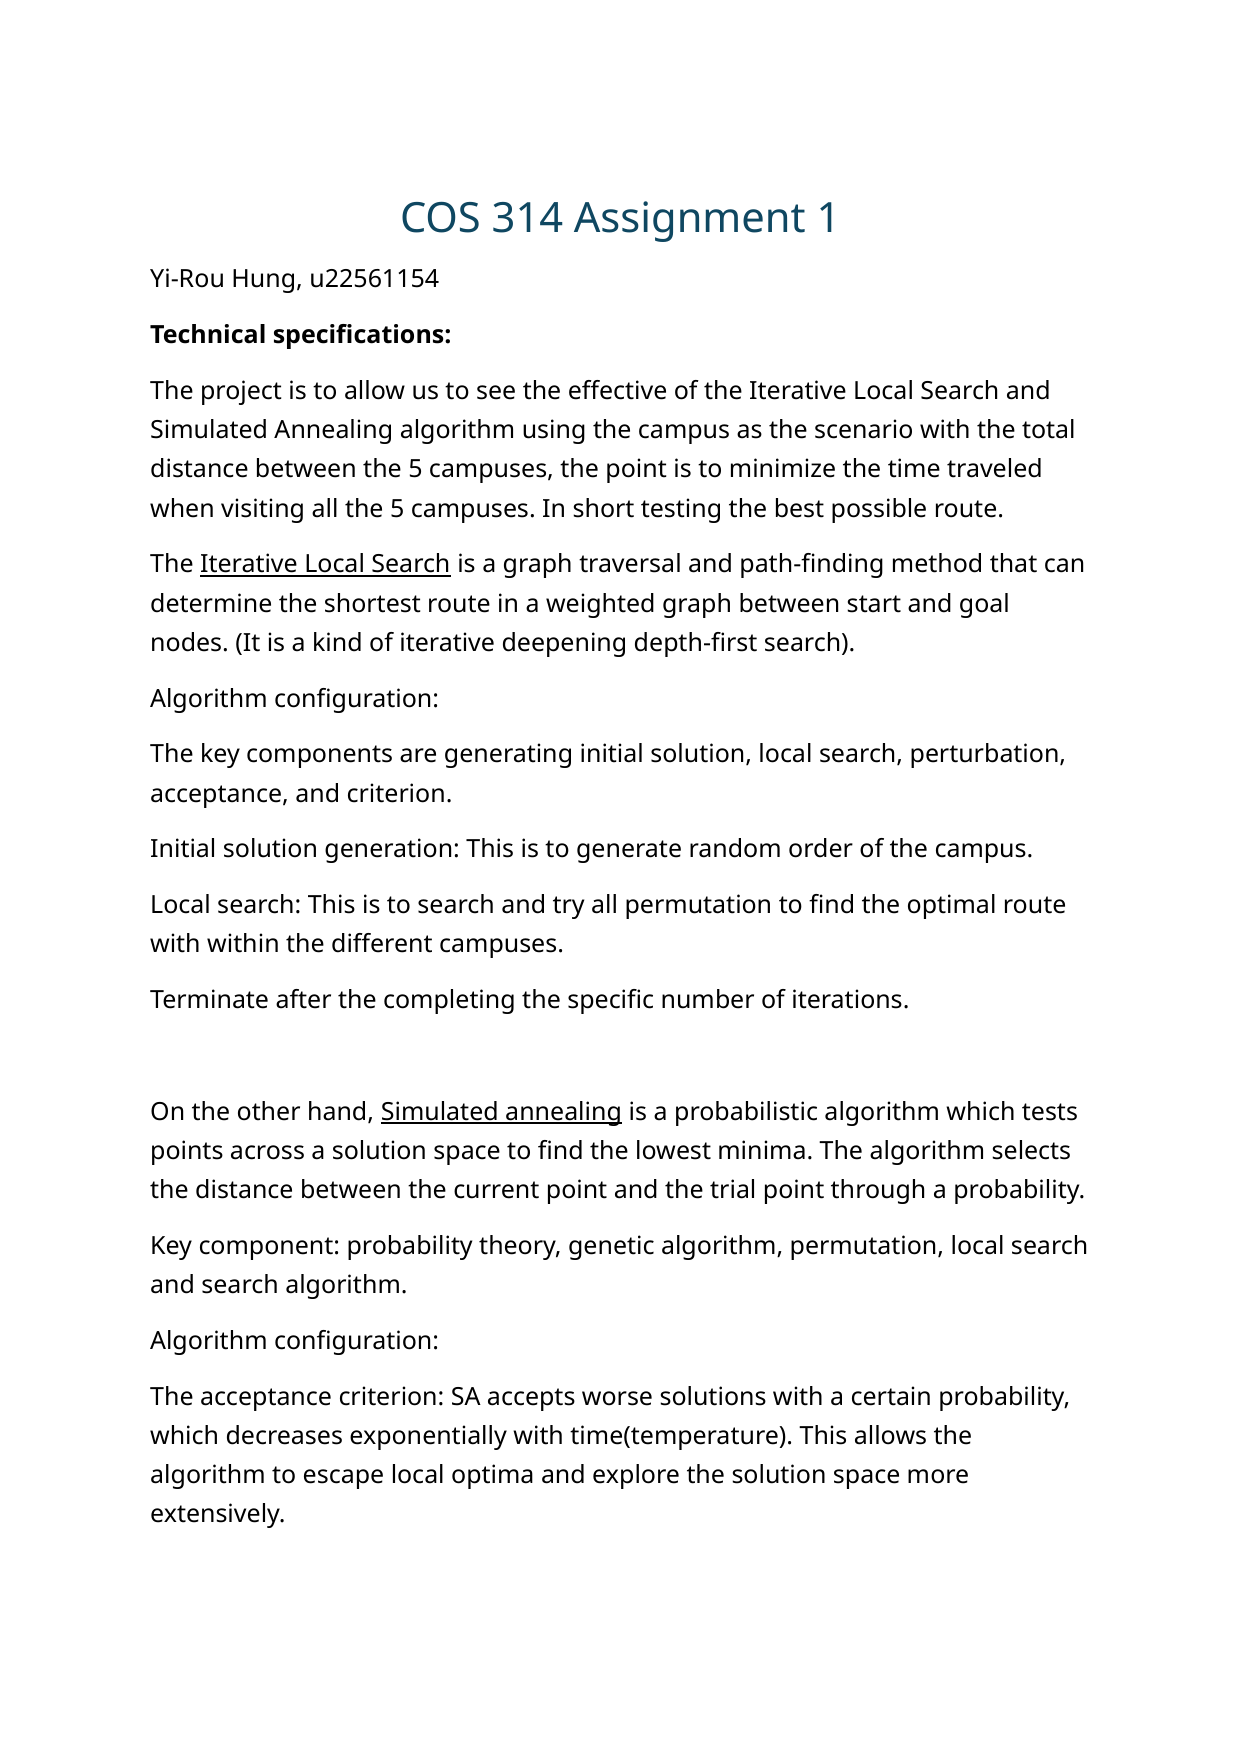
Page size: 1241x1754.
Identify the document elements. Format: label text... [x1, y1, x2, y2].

text The key components are generating initial solution, local search, perturbation, acceptance, and criterion. [150, 736, 1090, 809]
text The Iterative Local Search is a graph traversal and path-finding method that can determine the shortest route in a weighted graph between start and goal nodes. (It is a kind of iterative deepening depth-first search). [150, 546, 1090, 658]
text Algorithm configuration: [150, 680, 1090, 714]
text Key component: probability theory, genetic algorithm, permutation, local search and search algorithm. [150, 1228, 1090, 1301]
subtitle COS 314 Assignment 1 [150, 187, 1090, 244]
text Yi-Rou Hung, u22561154 [150, 261, 1090, 295]
text The acceptance criterion: SA accepts worse solutions with a certain probability, which decreases exponentially with time(temperature). This allows the algorithm to escape local optima and explore the solution space more extensively. [150, 1378, 1090, 1530]
text On the other hand, Simulated annealing is a probabilistic algorithm which tests points across a solution space to find the lowest minima. The algorithm selects the distance between the current point and the trial point through a probability. [150, 1093, 1090, 1206]
text Technical specifications: [150, 317, 1090, 351]
text The project is to allow us to see the effective of the Iterative Local Search and Simulated Annealing algorithm using the campus as the scenario with the total distance between the 5 campuses, the point is to minimize the time traveled when visiting all the 5 campuses. In short testing the best possible route. [150, 373, 1090, 524]
text Algorithm configuration: [150, 1323, 1090, 1357]
text Local search: This is to search and try all permutation to find the optimal route with within the different campuses. [150, 887, 1090, 960]
text Terminate after the completing the specific number of iterations. [150, 982, 1090, 1016]
text Initial solution generation: This is to generate random order of the campus. [150, 831, 1090, 865]
